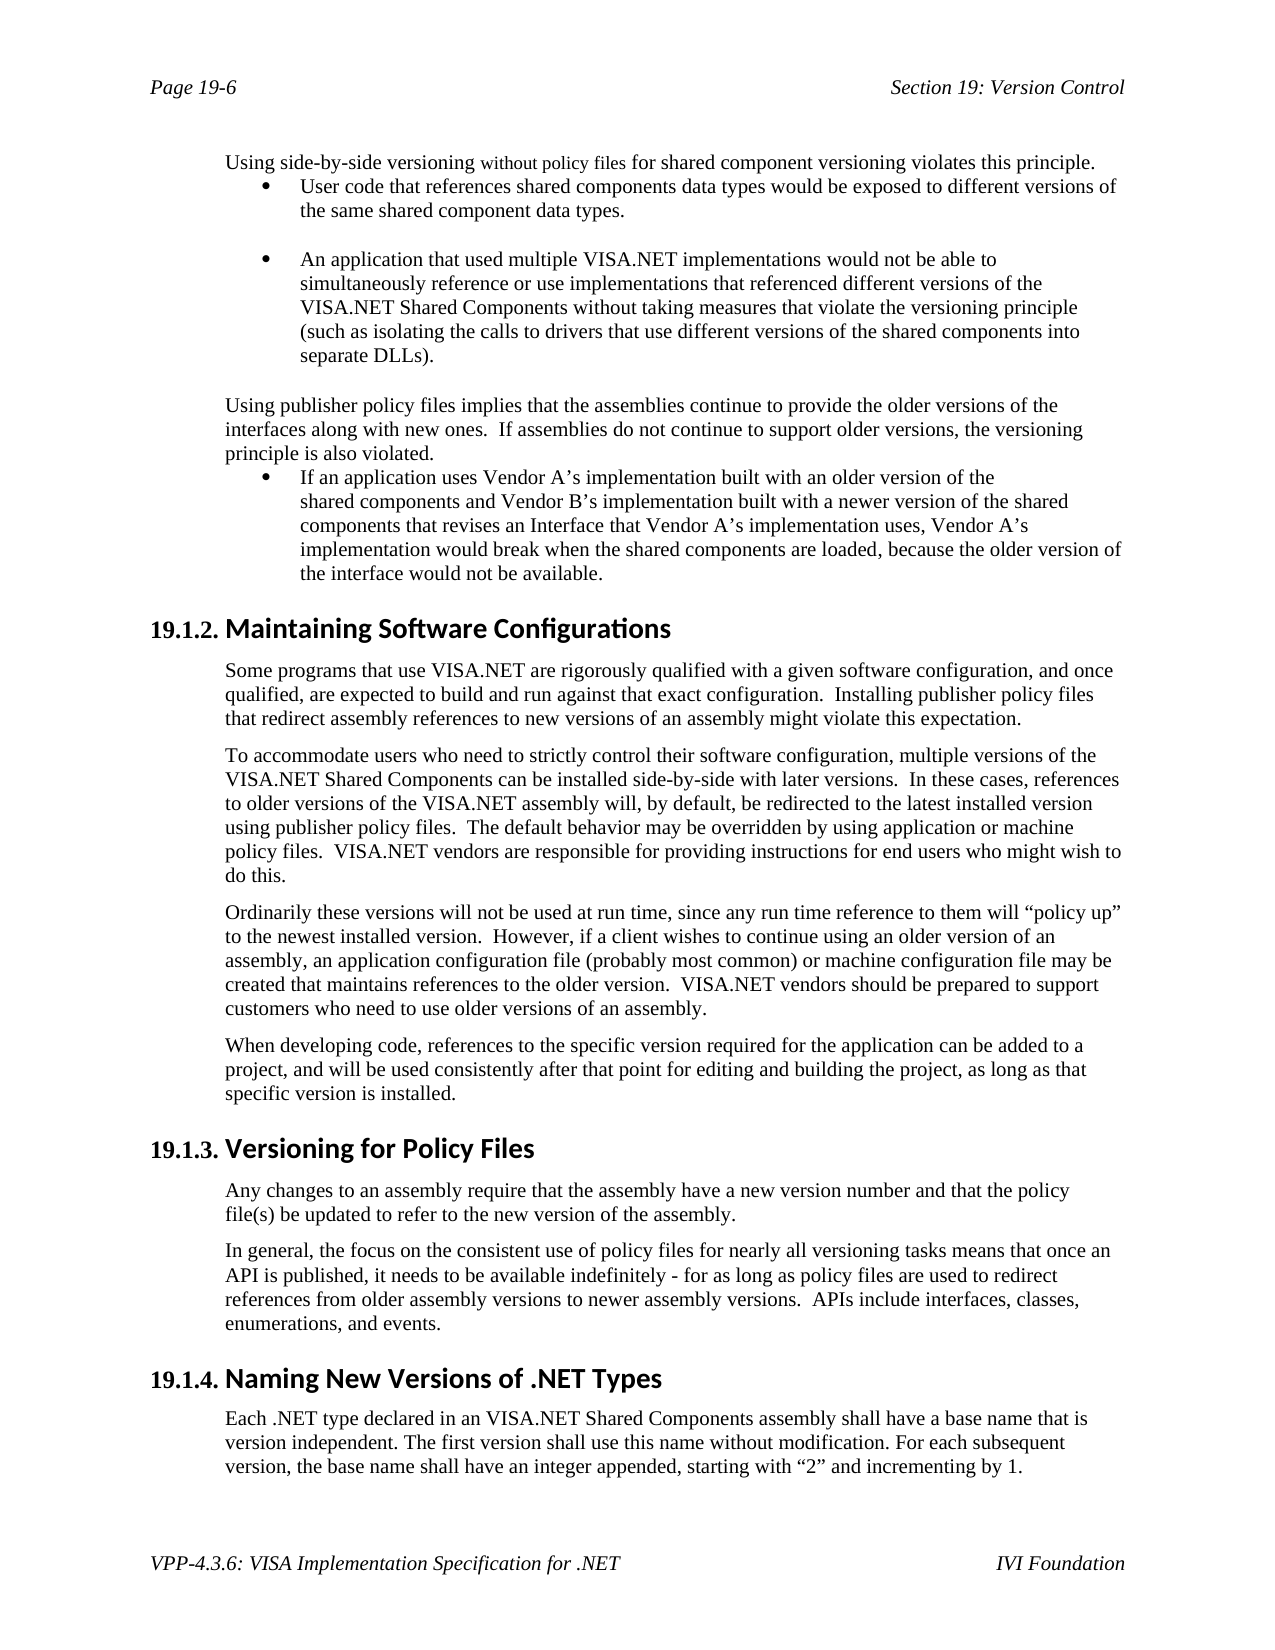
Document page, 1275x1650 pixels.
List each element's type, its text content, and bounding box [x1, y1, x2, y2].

text Using side-by-side versioning without policy files for shared component versioning violates this principle. [225, 150, 1125, 174]
text To accommodate users who need to strictly control their software configuration, multiple versions of the VISA.NET Shared Components can be installed side-by-side with later versions. In these cases, references to older versions of the VISA.NET assembly will, by default, be redirected to the latest installed version using publisher policy files. The default behavior may be overridden by using application or machine policy files. VISA.NET vendors are responsible for providing instructions for end users who might wish to do this. [225, 743, 1125, 887]
list An application that used multiple VISA.NET implementations would not be able to simultaneously reference or use implementations that referenced different versions of the VISA.NET Shared Components without taking measures that violate the versioning principle (such as isolating the calls to drivers that use different versions of the shared components into separate DLLs). [262, 247, 1125, 367]
text Ordinarily these versions will not be used at run time, since any run time reference to them will “policy up” to the newest installed version. However, if a client wishes to continue using an older version of an assembly, an application configuration file (probably most common) or machine configuration file may be created that maintains references to the older version. VISA.NET vendors should be prepared to support customers who need to use older versions of an assembly. [225, 900, 1125, 1020]
subtitle Versioning for Policy Files [150, 1130, 1125, 1165]
text In general, the focus on the consistent use of policy files for nearly all versioning tasks means that once an API is published, it needs to be available indefinitely - for as long as policy files are used to redirect references from older assembly versions to newer assembly versions. APIs include interfaces, classes, enumerations, and events. [225, 1238, 1125, 1335]
text Any changes to an assembly require that the assembly have a new version number and that the policy file(s) be updated to refer to the new version of the assembly. [225, 1178, 1125, 1226]
subtitle Naming New Versions of .NET Types [150, 1360, 1125, 1395]
text When developing code, references to the specific version required for the application can be added to a project, and will be used consistently after that point for editing and building the project, as long as that specific version is installed. [225, 1032, 1125, 1105]
list Each .NET type declared in an VISA.NET Shared Components assembly shall have a base name that is version independent. The first version shall use this name without modification. For each subsequent version, the base name shall have an integer appended, starting with “2” and incrementing by 1. [225, 1406, 1125, 1478]
list User code that references shared components data types would be exposed to different versions of the same shared component data types. [262, 174, 1125, 222]
list If an application uses Vendor A’s implementation built with an older version of the shared components and Vendor B’s implementation built with a newer version of the shared components that revises an Interface that Vendor A’s implementation uses, Vendor A’s implementation would break when the shared components are loaded, because the older version of the interface would not be available. [262, 465, 1125, 585]
subtitle Maintaining Software Configurations [150, 610, 1125, 646]
text Using publisher policy files implies that the assemblies continue to provide the older versions of the interfaces along with new ones. If assemblies do not continue to support older versions, the versioning principle is also violated. [225, 392, 1125, 465]
text Some programs that use VISA.NET are rigorously qualified with a given software configuration, and once qualified, are expected to build and run against that exact configuration. Installing publisher policy files that redirect assembly references to new versions of an assembly might violate this expectation. [225, 658, 1125, 730]
